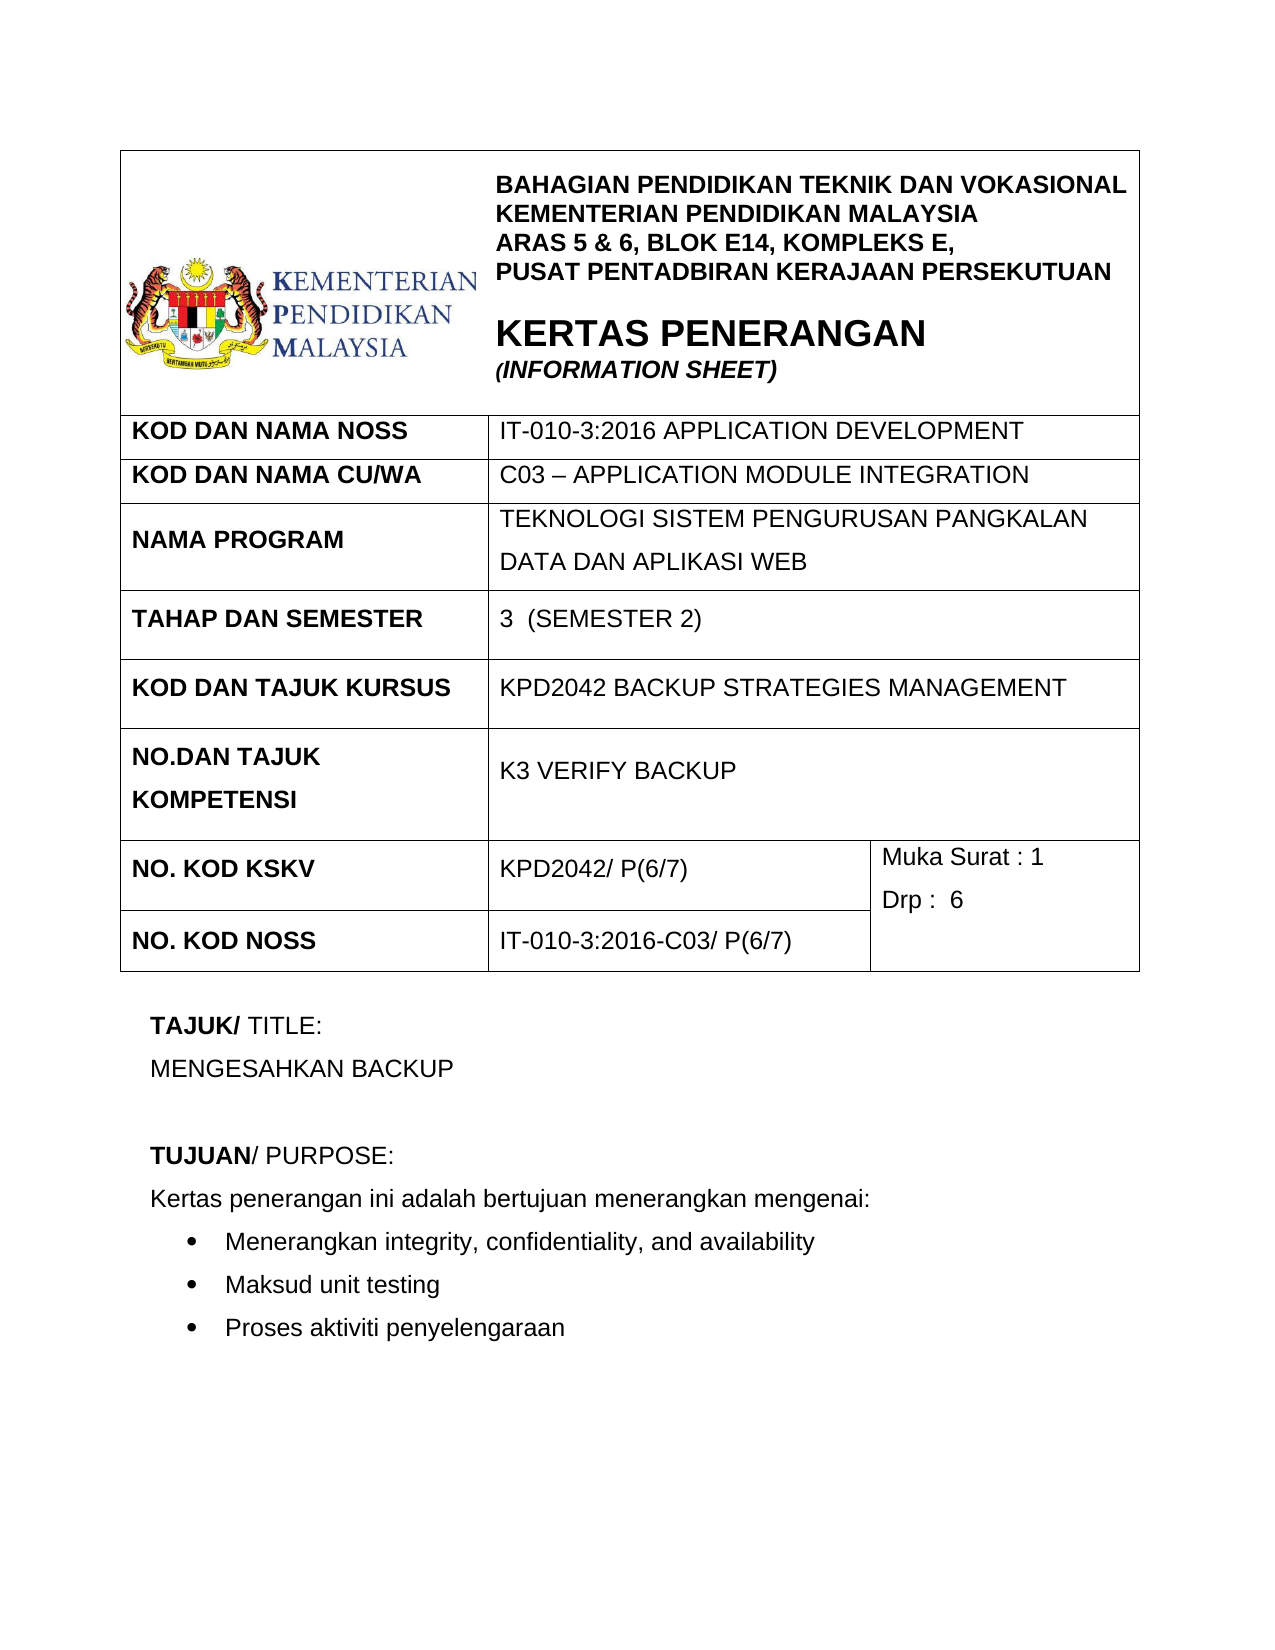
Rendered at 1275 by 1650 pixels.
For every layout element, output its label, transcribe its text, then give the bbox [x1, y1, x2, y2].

table_cell NO. KOD NOSS [121, 911, 488, 971]
list Menerangkan integrity, confidentiality, and availability [187, 1227, 1125, 1256]
table_cell KOD DAN NAMA CU/WA [121, 460, 488, 503]
table_cell NO. KOD KSKV [121, 841, 488, 909]
list Proses aktiviti penyelengaraan [187, 1313, 1125, 1342]
table_cell KOD DAN TAJUK KURSUS [121, 660, 488, 728]
table_cell Muka Surat : 1 Drp : 6 [871, 841, 1139, 971]
table_header [121, 151, 1139, 415]
table_cell KOD DAN NAMA NOSS [121, 416, 488, 459]
table_cell IT-010-3:2016 APPLICATION DEVELOPMENT [489, 416, 1139, 459]
table_cell NAMA PROGRAM [121, 504, 488, 590]
table_cell TEKNOLOGI SISTEM PENGURUSAN PANGKALAN DATA DAN APLIKASI WEB [489, 504, 1139, 590]
table_cell 3 (SEMESTER 2) [489, 591, 1139, 659]
picture [124, 258, 477, 370]
text Kertas penerangan ini adalah bertujuan menerangkan mengenai: [150, 1184, 1125, 1212]
text MENGESAHKAN BACKUP [150, 1054, 1125, 1083]
text TAJUK/ TITLE: [150, 1011, 1125, 1040]
text TUJUAN/ PURPOSE: [150, 1141, 1125, 1169]
table_cell KPD2042/ P(6/7) [489, 841, 870, 909]
table_cell TAHAP DAN SEMESTER [121, 591, 488, 659]
table_cell K3 VERIFY BACKUP [489, 729, 1139, 840]
table_cell IT-010-3:2016-C03/ P(6/7) [489, 911, 870, 971]
table_cell NO.DAN TAJUK KOMPETENSI [121, 729, 488, 840]
table_cell KPD2042 BACKUP STRATEGIES MANAGEMENT [489, 660, 1139, 728]
table_cell C03 – APPLICATION MODULE INTEGRATION [489, 460, 1139, 503]
list Maksud unit testing [187, 1270, 1125, 1299]
